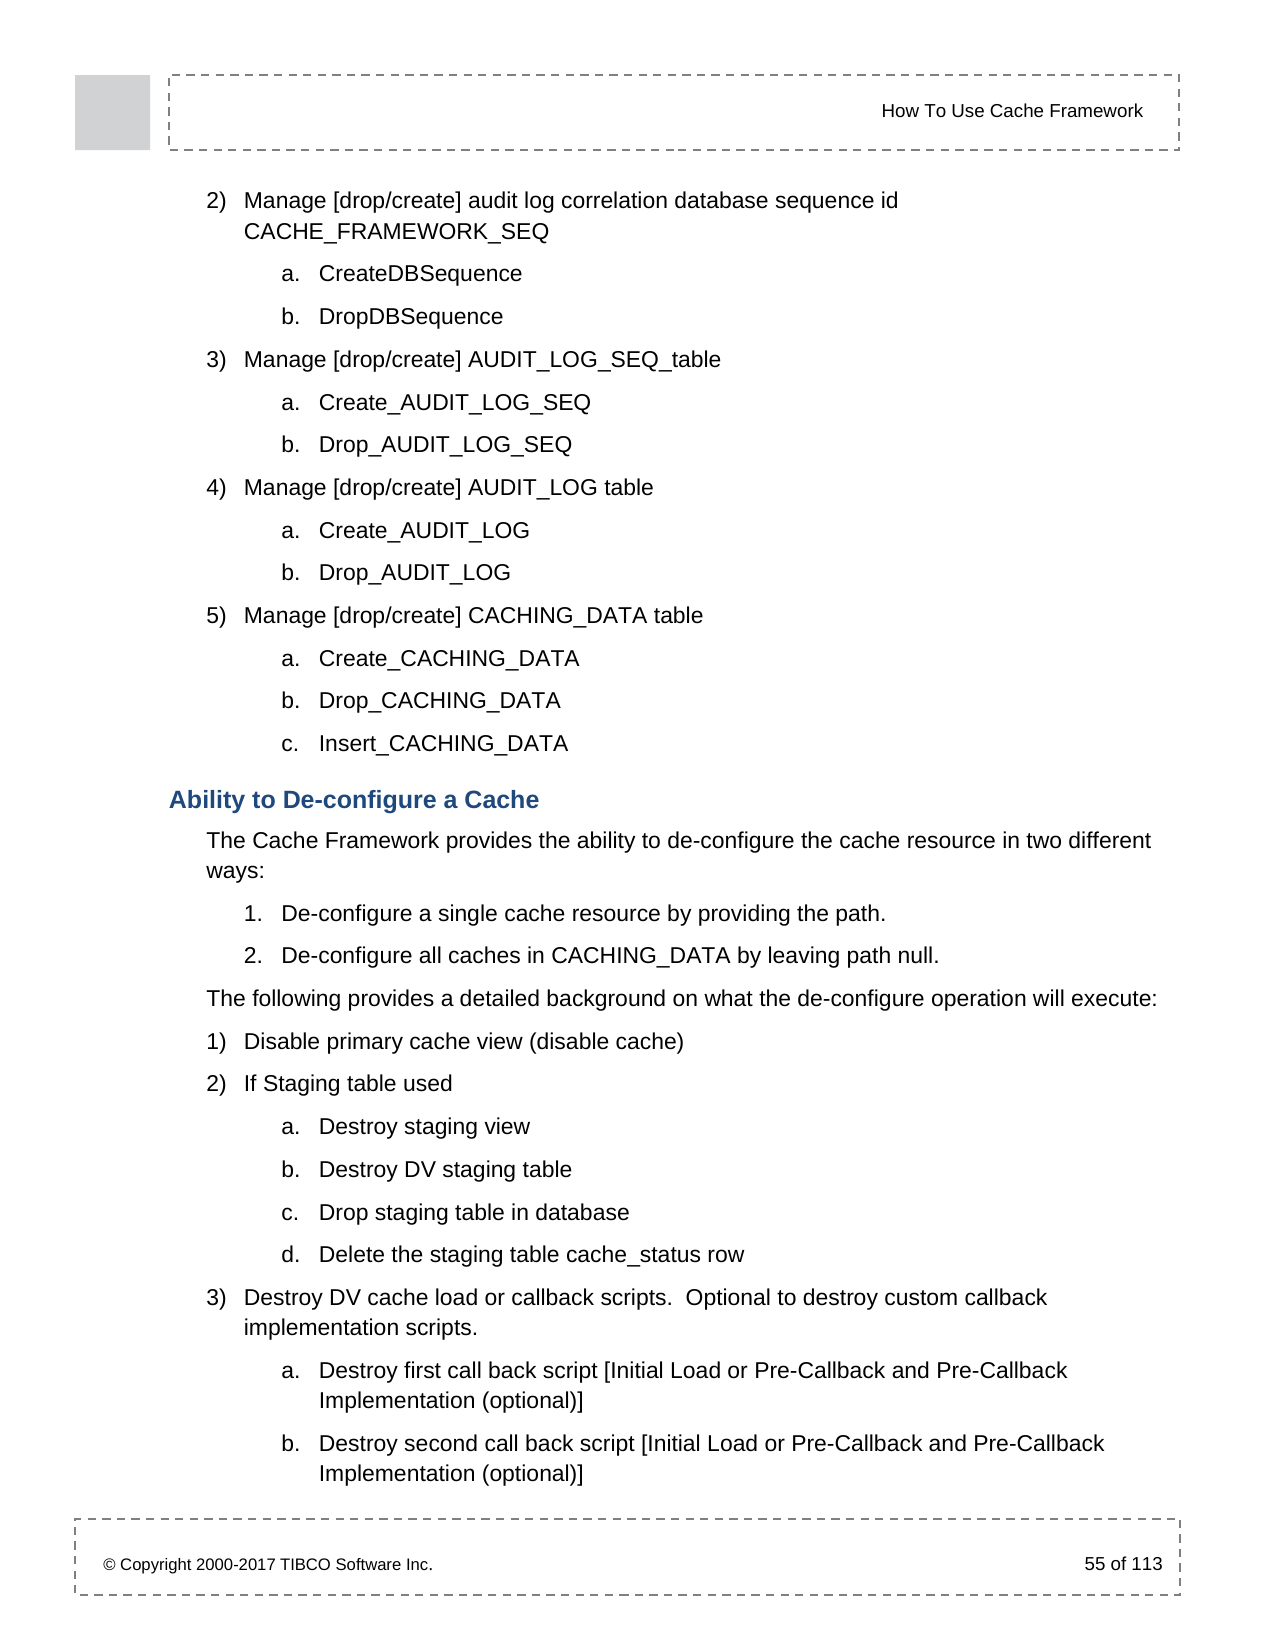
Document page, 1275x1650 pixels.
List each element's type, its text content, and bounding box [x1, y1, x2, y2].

list Drop staging table in database [281, 1198, 1162, 1225]
list Manage [drop/create] AUDIT_LOG table [206, 474, 1162, 500]
list Manage [drop/create] AUDIT_LOG_SEQ_table [206, 346, 1162, 372]
list CreateDBSequence [281, 260, 1162, 287]
list Manage [drop/create] audit log correlation database sequence id CACHE_FRAMEWORK_SEQ [206, 187, 1162, 244]
list Create_AUDIT_LOG [281, 517, 1162, 543]
list Destroy DV cache load or callback scripts. Optional to destroy custom callback implementation scripts. [206, 1284, 1162, 1341]
list Manage [drop/create] CACHING_DATA table [206, 602, 1162, 628]
list Create_AUDIT_LOG_SEQ [281, 388, 1162, 415]
list Destroy DV staging table [281, 1156, 1162, 1182]
text The Cache Framework provides the ability to de-configure the cache resource in two different ways: [206, 827, 1162, 883]
list DropDBSequence [281, 303, 1162, 329]
list De-configure a single cache resource by providing the path. [244, 899, 1162, 926]
list Delete the staging table cache_status row [281, 1241, 1162, 1268]
list Drop_AUDIT_LOG_SEQ [281, 431, 1162, 458]
list If Staging table used [206, 1070, 1162, 1097]
list Create_CACHING_DATA [281, 645, 1162, 671]
list Drop_AUDIT_LOG [281, 559, 1162, 586]
list Destroy second call back script [Initial Load or Pre-Callback and Pre-Callback Implementation (optional)] [281, 1430, 1162, 1486]
list De-configure all caches in CACHING_DATA by leaving path null. [244, 942, 1162, 969]
list Destroy first call back script [Initial Load or Pre-Callback and Pre-Callback Implementation (optional)] [281, 1357, 1162, 1413]
text The following provides a detailed background on what the de-configure operation will execute: [206, 985, 1162, 1011]
list Insert_CACHING_DATA [281, 730, 1162, 757]
list Disable primary cache view (disable cache) [206, 1028, 1162, 1054]
list Drop_CACHING_DATA [281, 687, 1162, 714]
list Destroy staging view [281, 1113, 1162, 1139]
subtitle Ability to De-configure a Cache [169, 785, 1162, 814]
